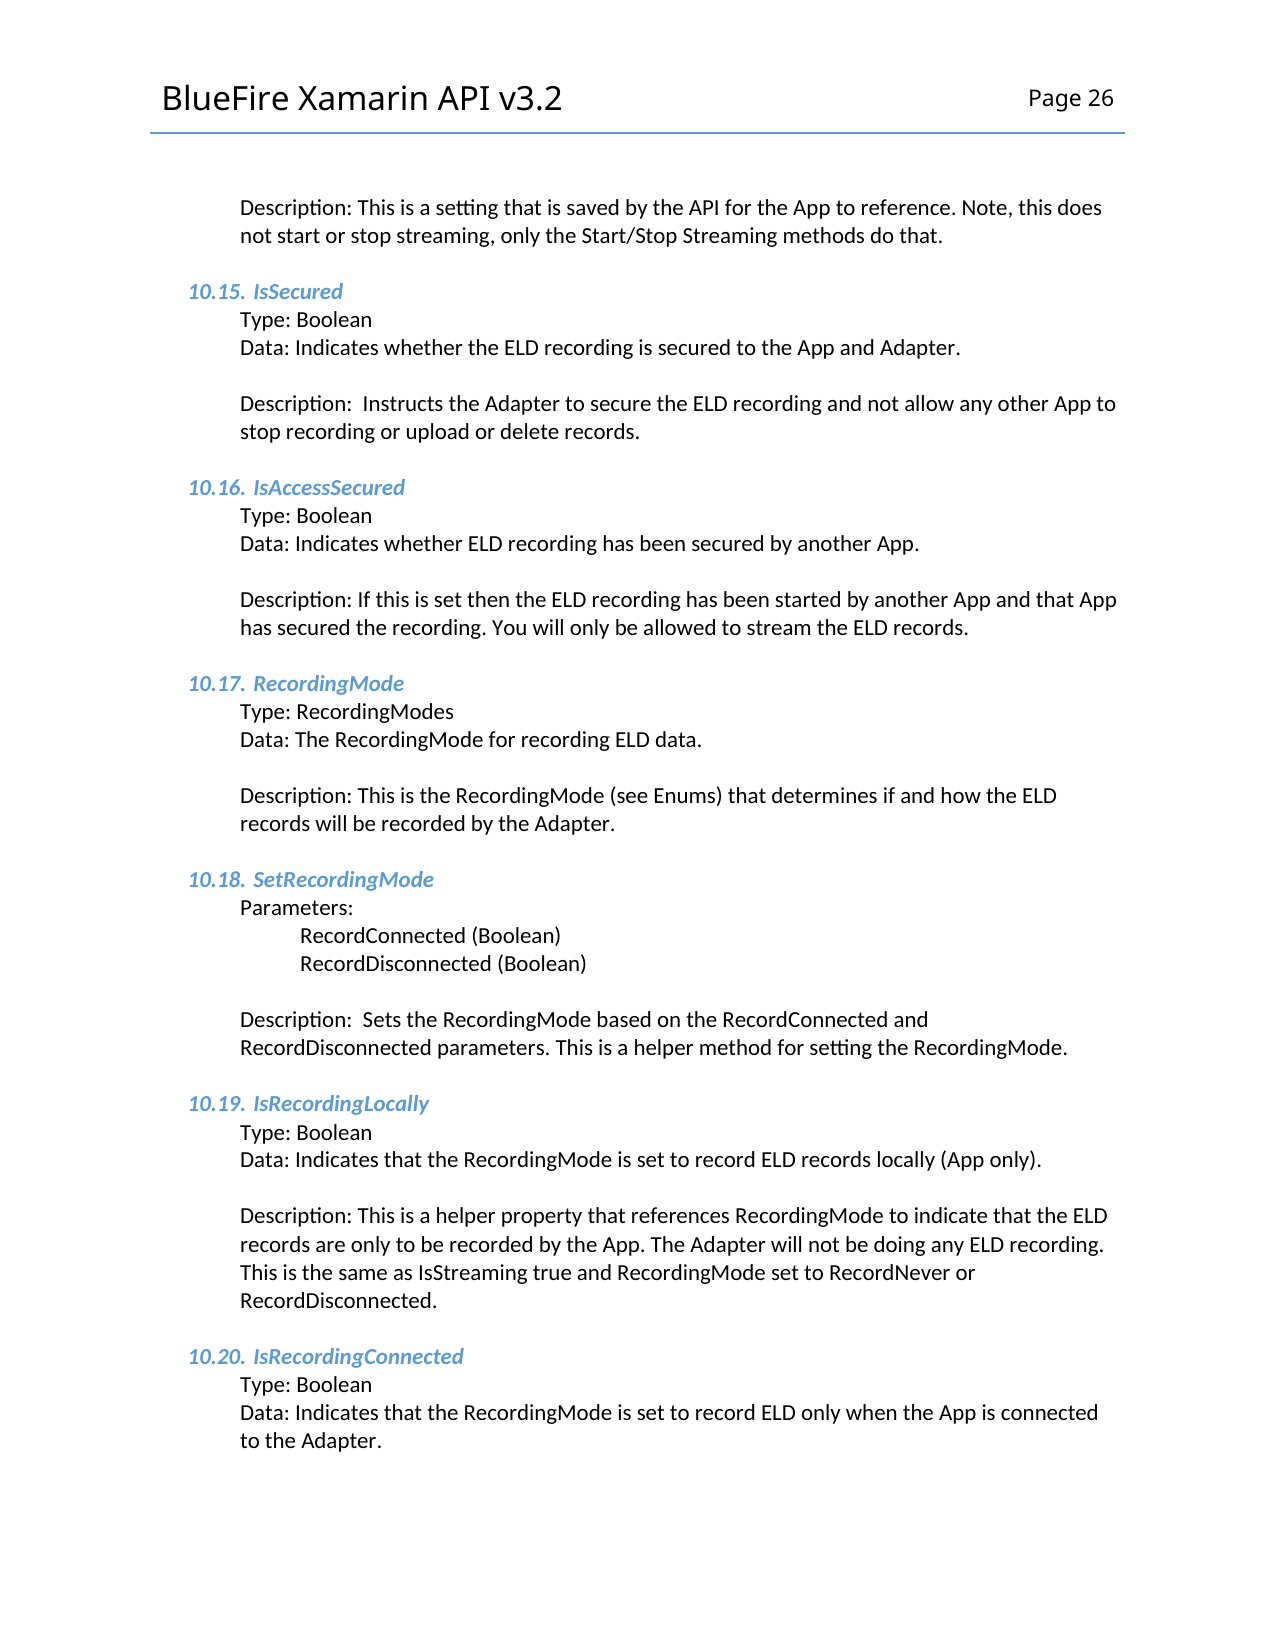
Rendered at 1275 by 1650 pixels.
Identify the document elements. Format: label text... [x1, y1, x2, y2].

list IsRecordingLocally [187, 1089, 1125, 1118]
text Data: Indicates whether the ELD recording is secured to the App and Adapter. [240, 333, 1125, 361]
text Parameters: [240, 893, 1125, 921]
text Description: This is a helper property that references RecordingMode to indicate that the ELD records are only to be recorded by the App. The Adapter will not be doing any ELD recording. This is the same as IsStreaming true and RecordingMode set to RecordNever or RecordDisconnected. [240, 1202, 1125, 1342]
text Type: RecordingModes [240, 697, 1125, 725]
text Description: Instructs the Adapter to secure the ELD recording and not allow any other App to stop recording or upload or delete records. [240, 389, 1125, 445]
text Data: The RecordingMode for recording ELD data. [240, 725, 1125, 753]
text Type: Boolean [240, 305, 1125, 333]
text Data: Indicates that the RecordingMode is set to record ELD only when the App is connected to the Adapter. [240, 1398, 1125, 1454]
text RecordDisconnected (Boolean) [300, 949, 1125, 977]
text Data: Indicates that the RecordingMode is set to record ELD records locally (App only). [240, 1146, 1125, 1174]
list IsSecured [187, 277, 1125, 305]
text Type: Boolean [240, 1370, 1125, 1398]
text Data: Indicates whether ELD recording has been secured by another App. [240, 529, 1125, 557]
text Description: This is the RecordingMode (see Enums) that determines if and how the ELD records will be recorded by the Adapter. [240, 781, 1125, 865]
text Type: Boolean [240, 501, 1125, 529]
list IsAccessSecured [187, 473, 1125, 501]
list RecordingMode [187, 669, 1125, 697]
text Description: Sets the RecordingMode based on the RecordConnected and RecordDisconnected parameters. This is a helper method for setting the RecordingMode. [240, 1006, 1125, 1062]
list SetRecordingMode [187, 865, 1125, 893]
text RecordConnected (Boolean) [300, 921, 1125, 949]
text Description: If this is set then the ELD recording has been started by another App and that App has secured the recording. You will only be allowed to stream the ELD records. [240, 585, 1125, 641]
text Description: This is a setting that is saved by the API for the App to reference. Note, this does not start or stop streaming, only the Start/Stop Streaming methods do that. [240, 193, 1125, 277]
list IsRecordingConnected [187, 1342, 1125, 1370]
text Type: Boolean [240, 1118, 1125, 1146]
